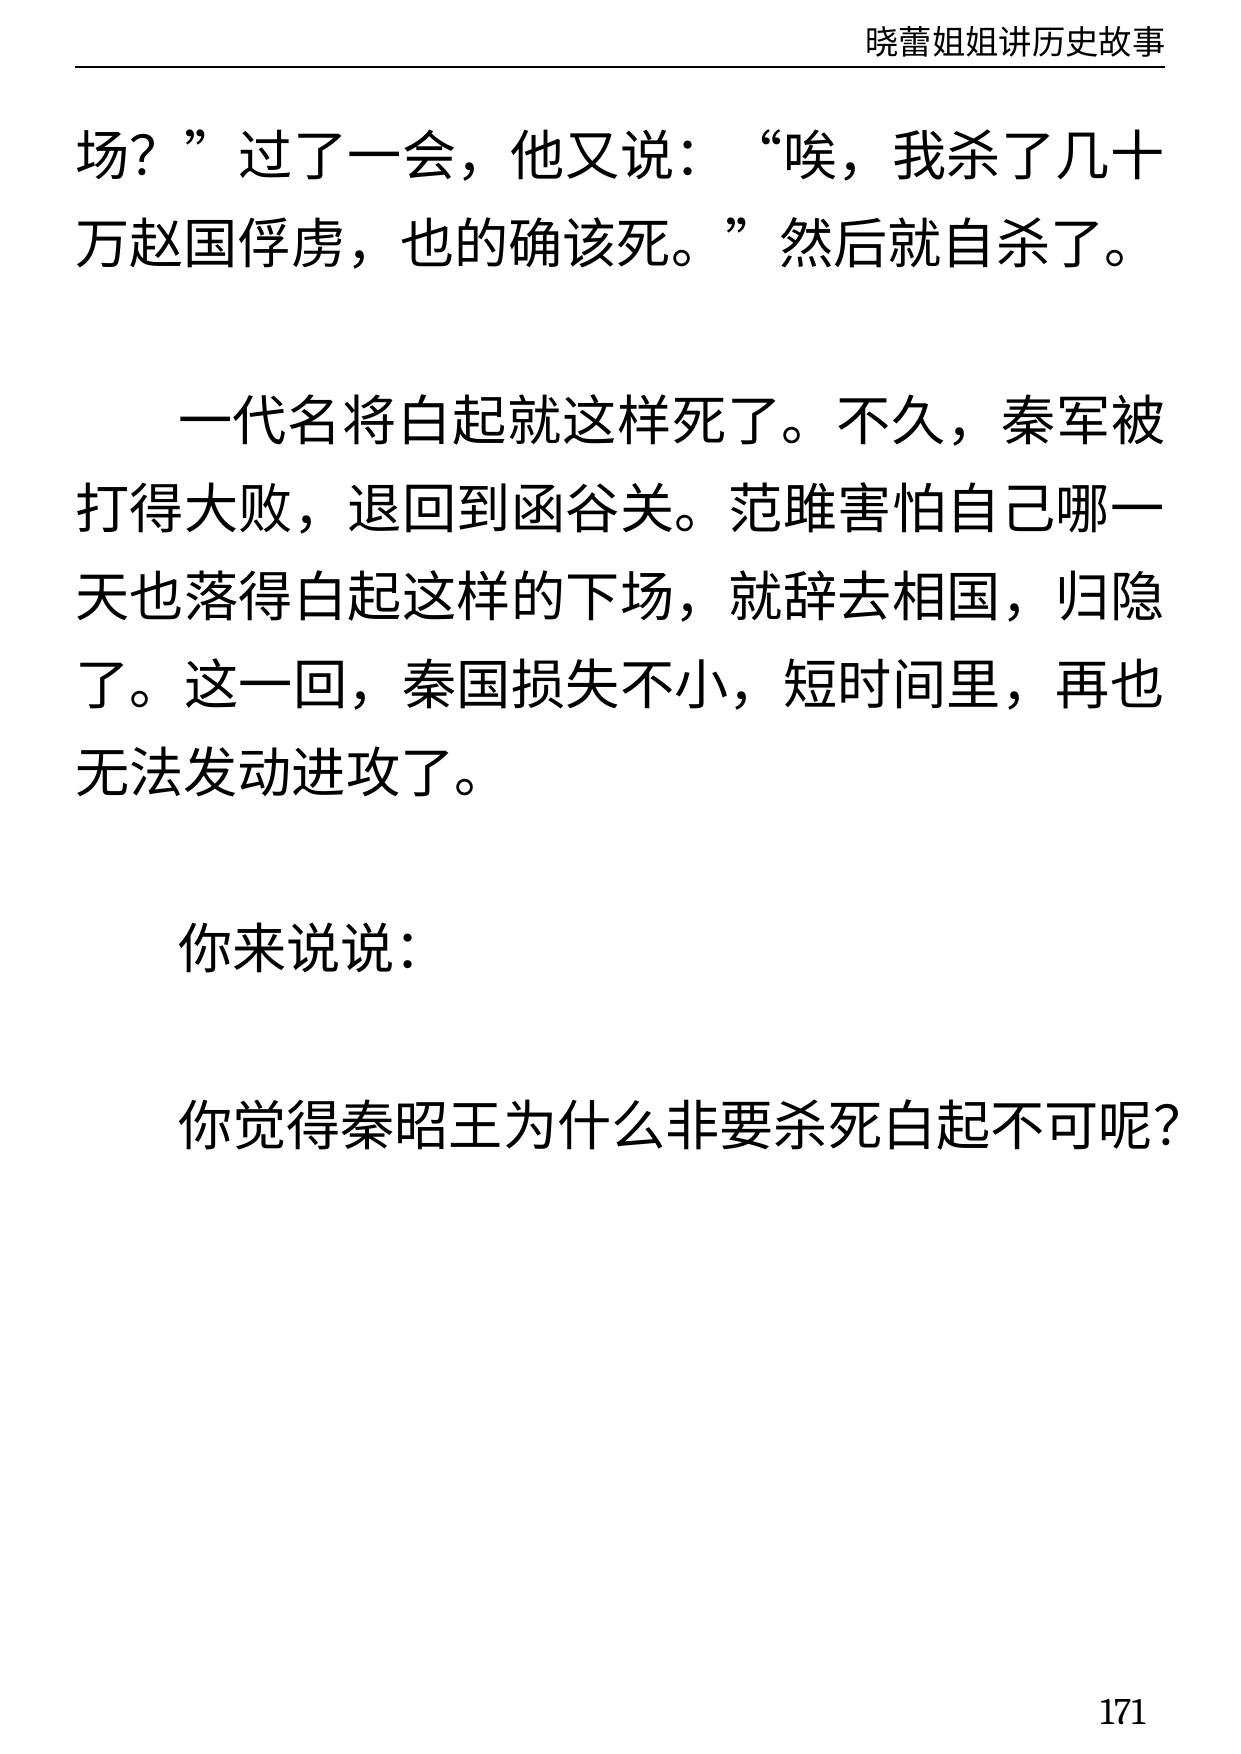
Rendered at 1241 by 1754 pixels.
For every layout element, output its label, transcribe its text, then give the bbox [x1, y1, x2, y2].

text 你觉得秦昭王为什么非要杀死白起不可呢？ [75, 1077, 1165, 1166]
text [75, 108, 1165, 284]
text 你来说说： [75, 901, 1165, 989]
text 一代名将白起就这样死了。不久，秦军被打得大败，退回到函谷关。范雎害怕自己哪一天也落得白起这样的下场，就辞去相国，归隐了。这一回，秦国损失不小，短时间里，再也无法发动进攻了。 [75, 372, 1165, 813]
